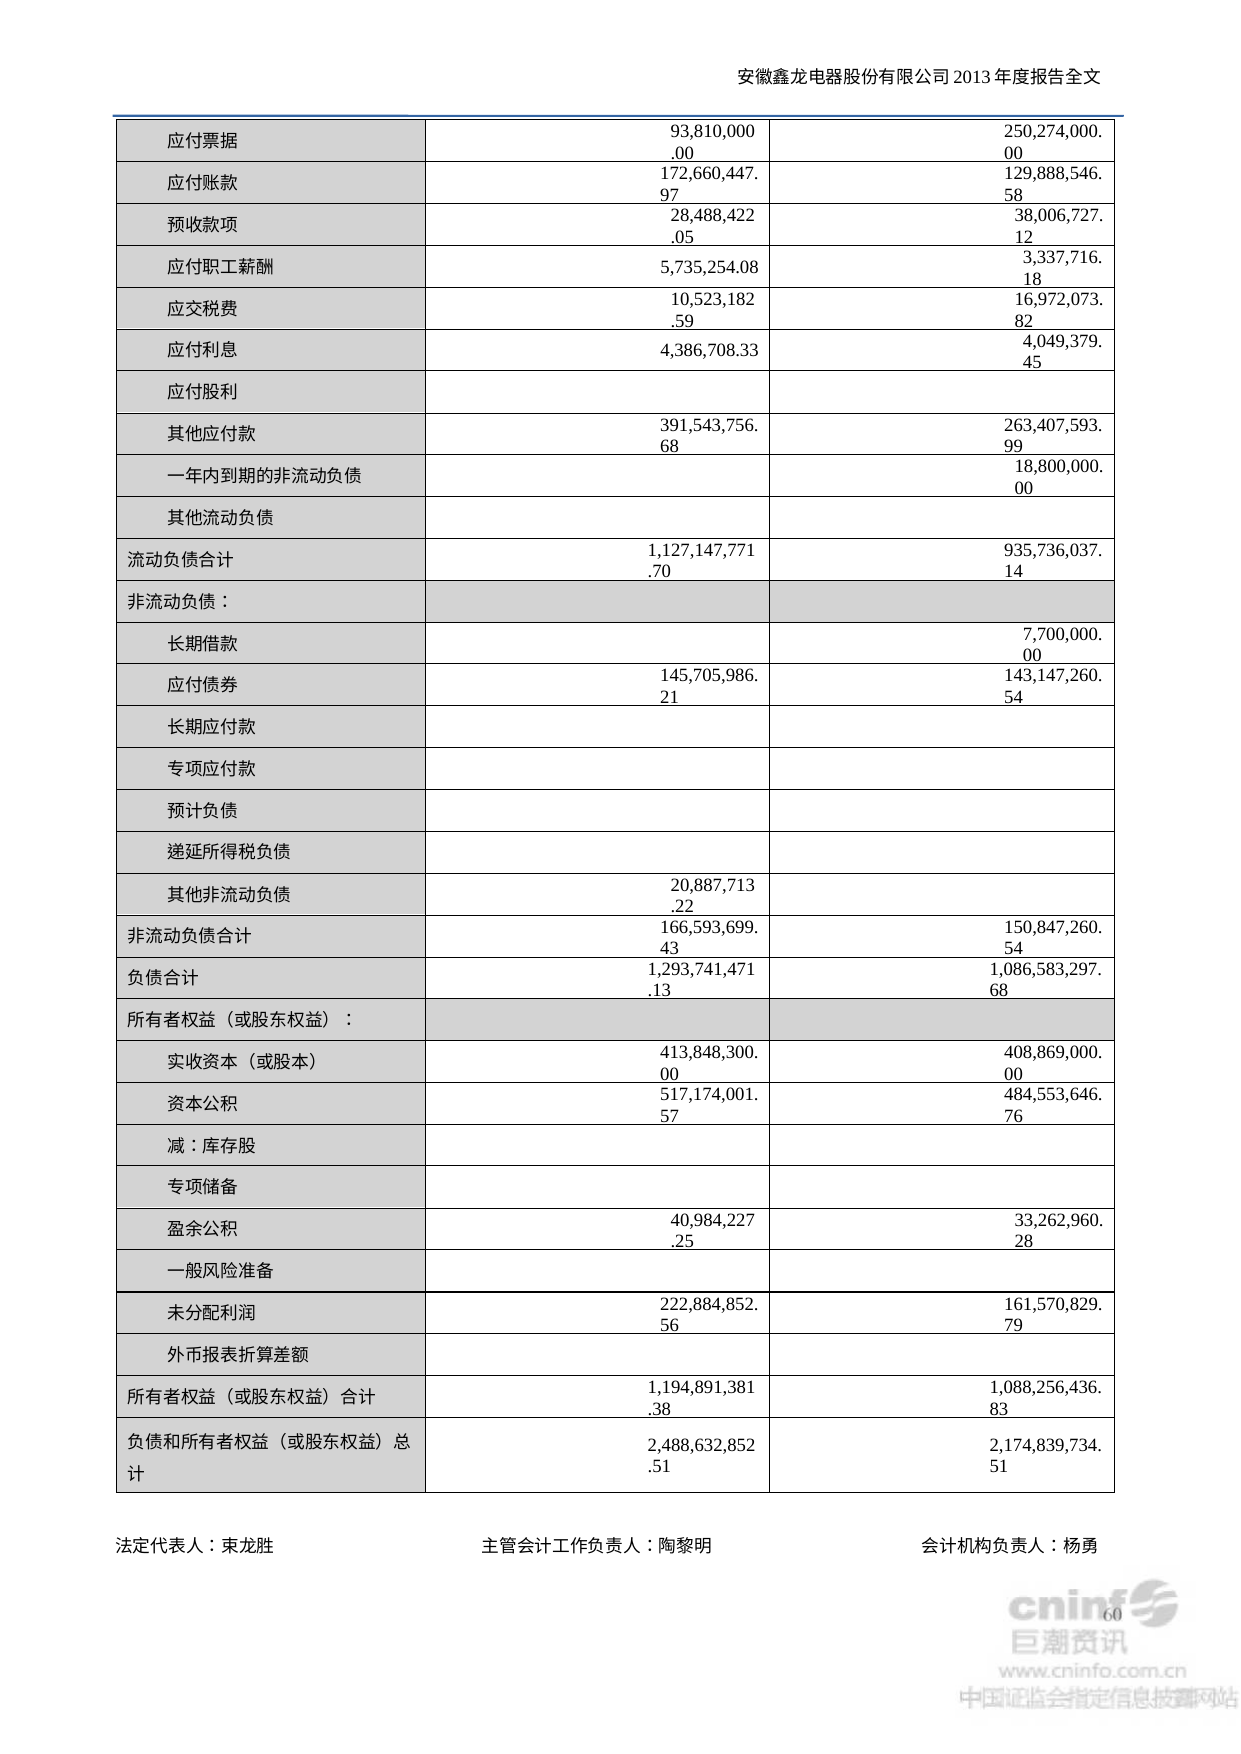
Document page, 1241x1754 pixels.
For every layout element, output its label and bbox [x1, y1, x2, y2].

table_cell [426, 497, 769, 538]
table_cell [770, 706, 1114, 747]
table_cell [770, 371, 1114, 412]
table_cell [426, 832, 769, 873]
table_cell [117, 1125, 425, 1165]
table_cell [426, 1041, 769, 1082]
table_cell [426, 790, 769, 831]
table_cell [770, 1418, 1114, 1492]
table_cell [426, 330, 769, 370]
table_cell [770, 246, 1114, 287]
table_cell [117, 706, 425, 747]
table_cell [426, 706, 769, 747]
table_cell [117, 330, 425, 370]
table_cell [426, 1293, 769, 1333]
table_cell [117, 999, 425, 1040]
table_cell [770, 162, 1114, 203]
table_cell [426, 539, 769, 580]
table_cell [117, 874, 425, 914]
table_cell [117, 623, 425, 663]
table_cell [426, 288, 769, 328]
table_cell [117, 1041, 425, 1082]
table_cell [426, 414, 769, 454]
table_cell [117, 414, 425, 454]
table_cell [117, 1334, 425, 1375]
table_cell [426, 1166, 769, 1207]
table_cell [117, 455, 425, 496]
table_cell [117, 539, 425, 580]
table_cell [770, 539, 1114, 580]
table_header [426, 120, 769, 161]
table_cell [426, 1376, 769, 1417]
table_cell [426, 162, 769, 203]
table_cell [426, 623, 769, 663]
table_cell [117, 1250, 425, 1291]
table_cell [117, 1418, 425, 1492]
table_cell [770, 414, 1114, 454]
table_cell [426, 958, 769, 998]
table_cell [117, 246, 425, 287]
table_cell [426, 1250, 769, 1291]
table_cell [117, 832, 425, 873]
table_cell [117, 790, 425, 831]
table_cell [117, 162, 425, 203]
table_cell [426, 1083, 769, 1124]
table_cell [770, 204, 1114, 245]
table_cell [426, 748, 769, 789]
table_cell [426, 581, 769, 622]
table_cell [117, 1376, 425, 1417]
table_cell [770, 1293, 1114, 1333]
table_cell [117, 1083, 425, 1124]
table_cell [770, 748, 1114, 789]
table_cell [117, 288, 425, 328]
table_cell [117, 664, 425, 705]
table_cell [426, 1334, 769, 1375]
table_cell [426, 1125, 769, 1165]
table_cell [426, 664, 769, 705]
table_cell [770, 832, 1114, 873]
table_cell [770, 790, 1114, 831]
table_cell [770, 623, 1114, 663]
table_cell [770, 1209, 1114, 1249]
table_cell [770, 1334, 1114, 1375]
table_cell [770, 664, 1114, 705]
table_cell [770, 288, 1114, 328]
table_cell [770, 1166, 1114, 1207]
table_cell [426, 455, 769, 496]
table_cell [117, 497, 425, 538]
picture [955, 1565, 1240, 1730]
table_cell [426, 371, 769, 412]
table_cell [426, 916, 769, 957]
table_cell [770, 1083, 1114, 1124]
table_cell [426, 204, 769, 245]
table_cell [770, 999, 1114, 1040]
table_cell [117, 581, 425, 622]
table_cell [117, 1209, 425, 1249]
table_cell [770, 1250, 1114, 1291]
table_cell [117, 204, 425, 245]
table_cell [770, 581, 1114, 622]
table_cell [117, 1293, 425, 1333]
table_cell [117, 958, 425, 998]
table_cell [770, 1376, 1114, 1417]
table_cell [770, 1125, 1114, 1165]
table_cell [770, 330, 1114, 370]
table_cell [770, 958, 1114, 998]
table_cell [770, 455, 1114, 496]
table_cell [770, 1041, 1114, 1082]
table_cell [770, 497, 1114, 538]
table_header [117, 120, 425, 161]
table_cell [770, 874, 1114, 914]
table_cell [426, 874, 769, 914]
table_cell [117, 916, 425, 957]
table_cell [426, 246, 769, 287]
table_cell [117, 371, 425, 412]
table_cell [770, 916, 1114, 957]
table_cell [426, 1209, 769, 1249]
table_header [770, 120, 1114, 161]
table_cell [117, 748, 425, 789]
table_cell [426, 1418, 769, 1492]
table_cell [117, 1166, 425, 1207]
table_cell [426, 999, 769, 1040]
